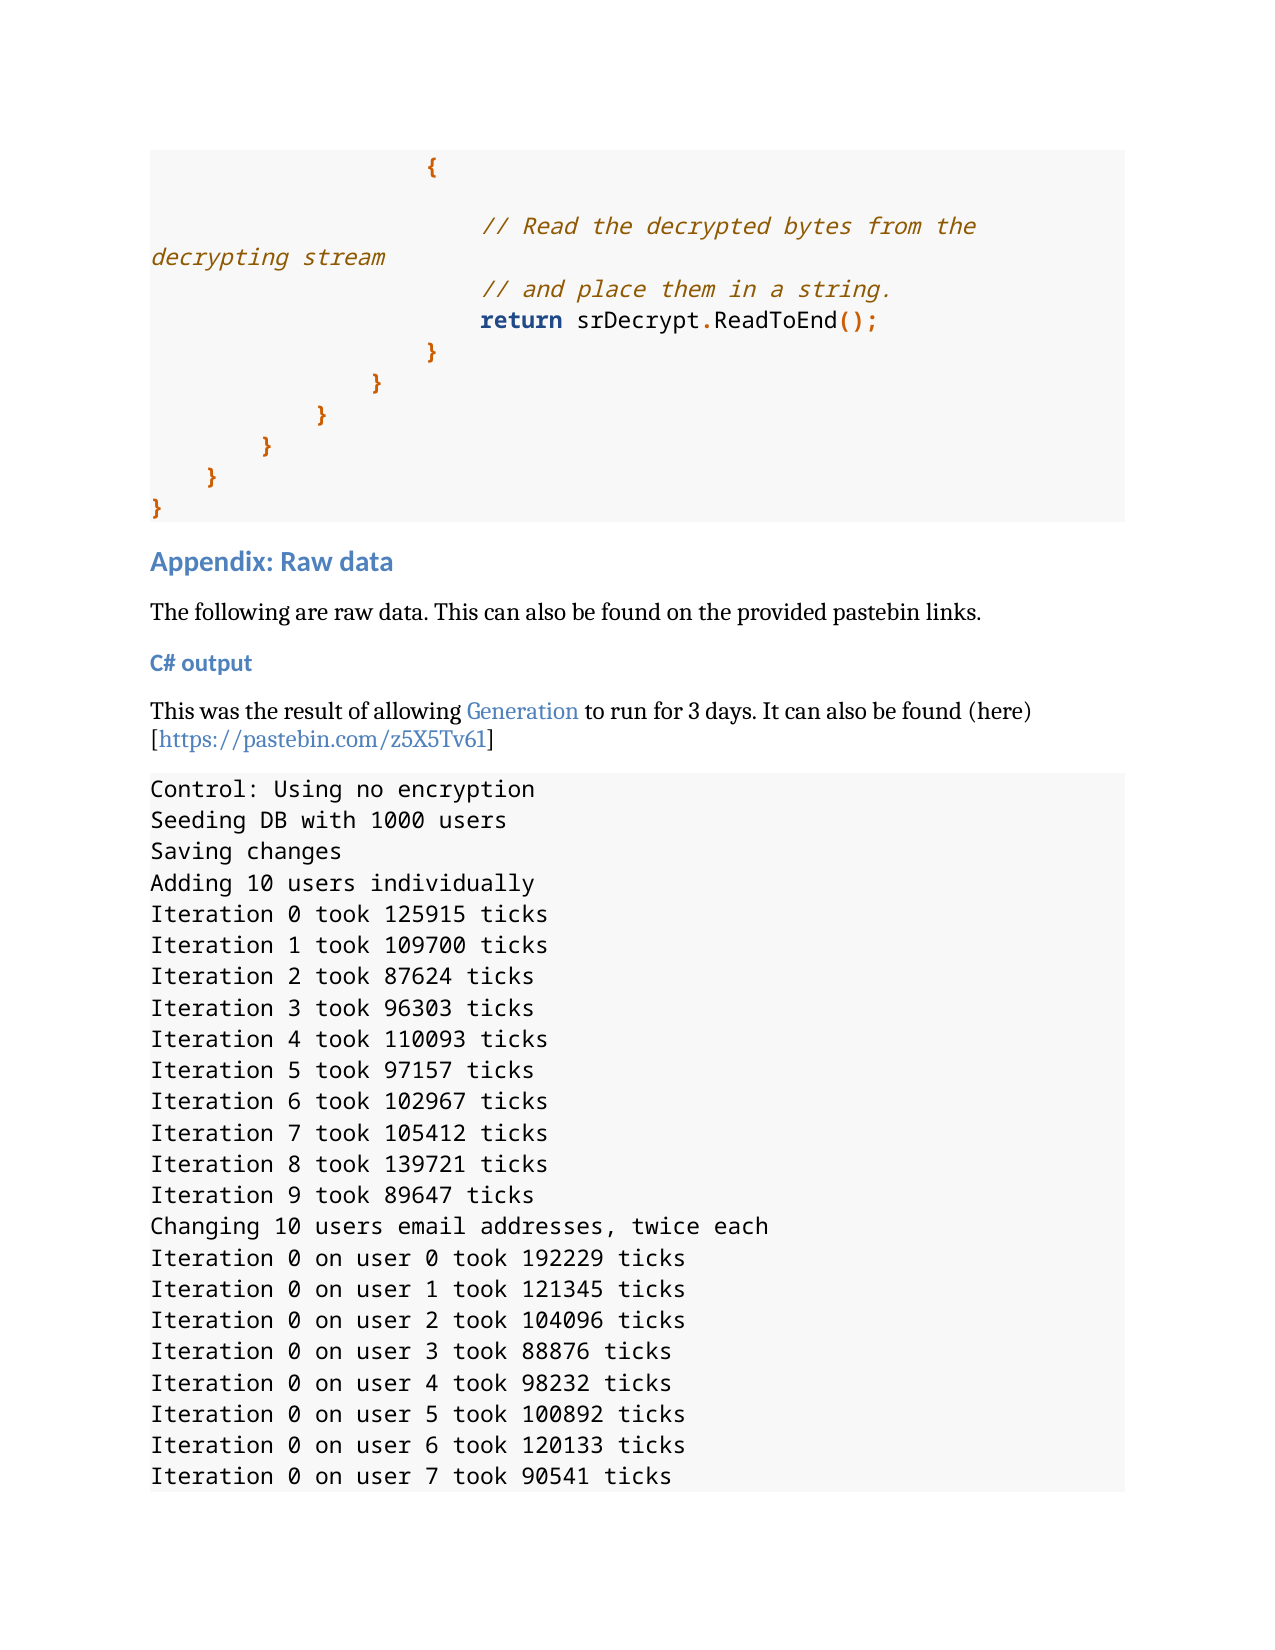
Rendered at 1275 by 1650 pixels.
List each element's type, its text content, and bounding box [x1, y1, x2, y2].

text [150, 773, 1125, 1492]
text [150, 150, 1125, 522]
text The following are raw data. This can also be found on the provided pastebin links. [150, 598, 1125, 626]
subtitle Appendix: Raw data [150, 543, 1125, 579]
subtitle C# output [150, 647, 1125, 678]
text This was the result of allowing Generation to run for 3 days. It can also be found (here)[https://pastebin.com/z5X5Tv61] [150, 697, 1125, 754]
